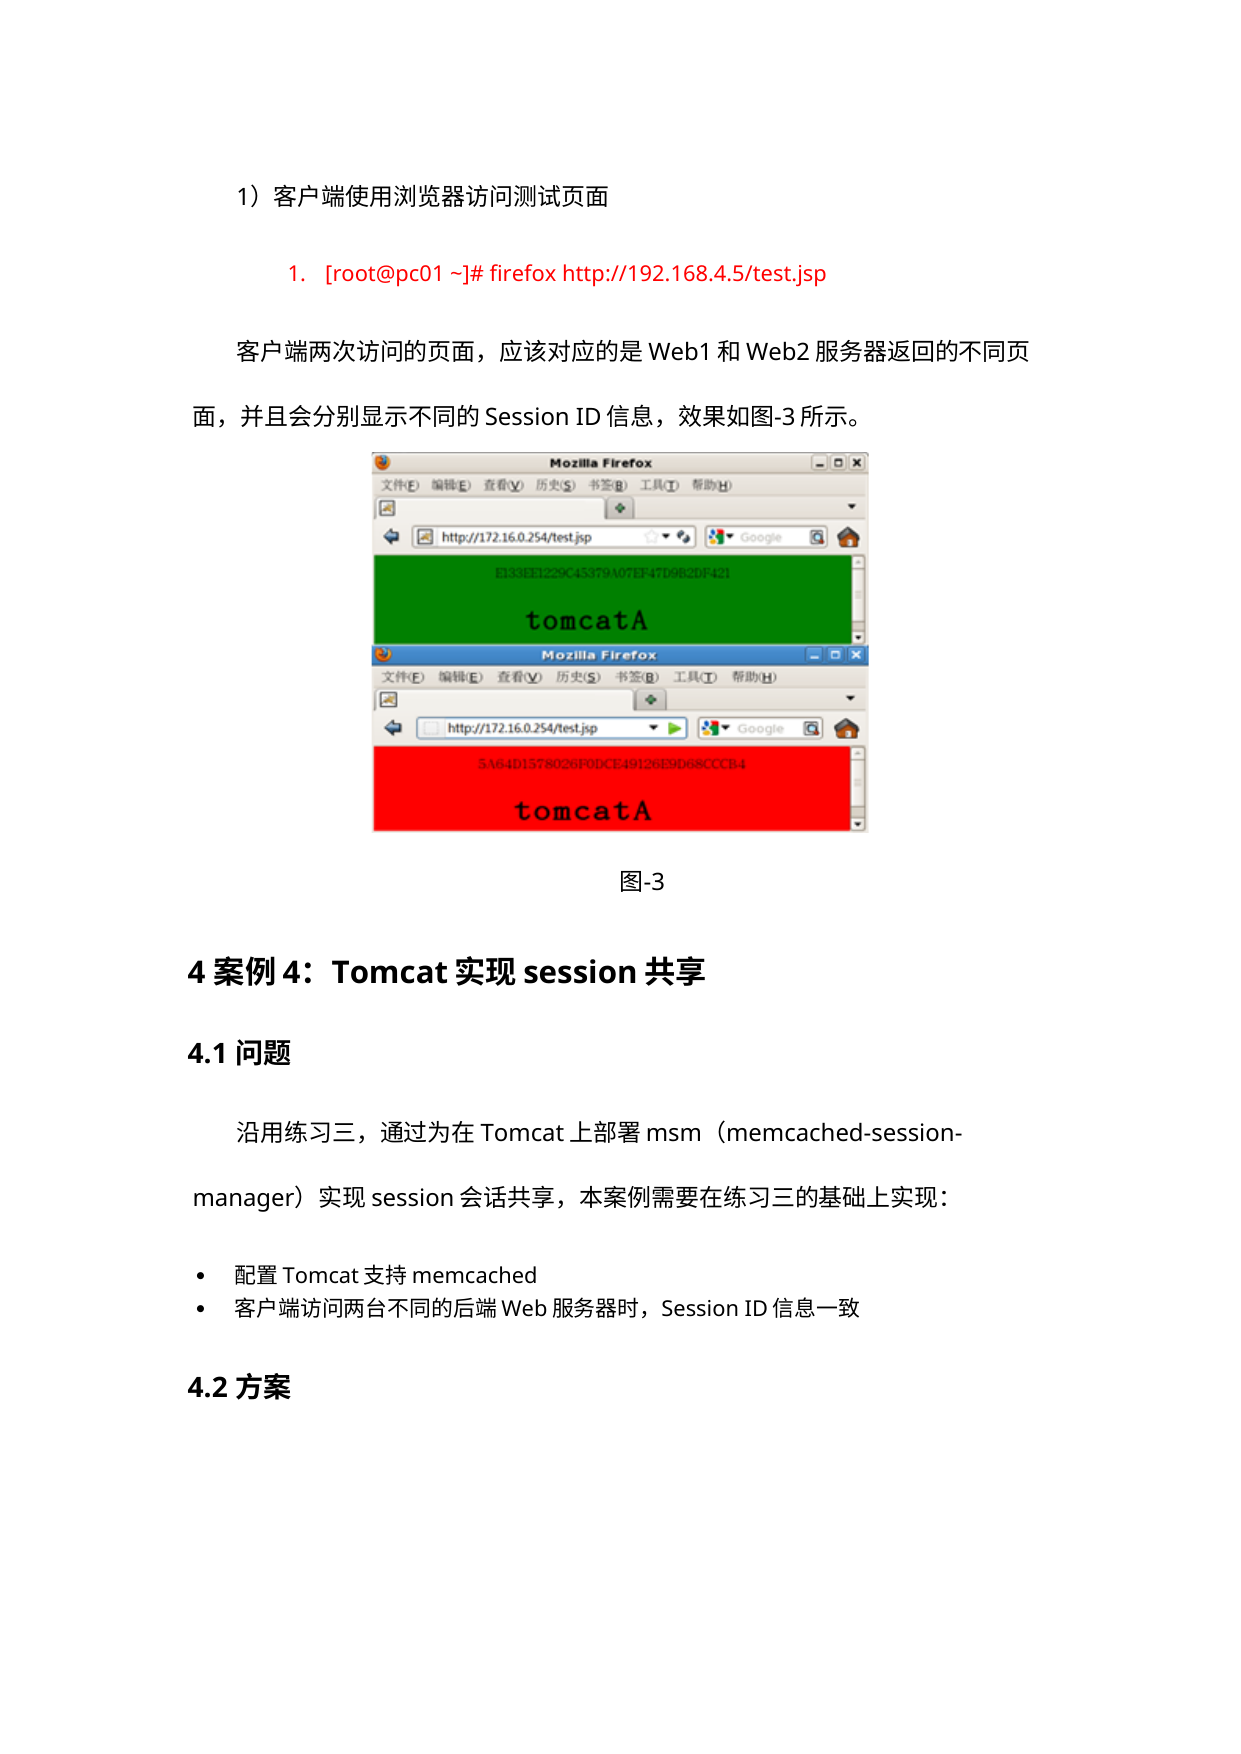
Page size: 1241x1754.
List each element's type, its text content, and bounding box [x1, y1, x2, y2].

list 配置Tomcat支持memcached [197, 1258, 1053, 1291]
text 沿用练习三，通过为在Tomcat上部署msm（memcached-session-manager）实现session会话共享，本案例需要在练习三的基础上实现： [192, 1099, 1048, 1229]
list 客户端访问两台不同的后端Web服务器时，Session ID信息一致 [197, 1291, 1053, 1323]
text 1）客户端使用浏览器访问测试页面 [192, 162, 1048, 227]
text 4 案例4：Tomcat实现session共享 [187, 938, 1053, 1003]
text 4.1 问题 [187, 1018, 1053, 1083]
text 4.2 方案 [187, 1352, 1053, 1417]
text 客户端两次访问的页面，应该对应的是Web1和Web2服务器返回的不同页面，并且会分别显示不同的Session ID信息，效果如图-3所示。 [192, 318, 1048, 448]
list [root@pc01 ~]# firefox http://192.168.4.5/test.jsp [287, 256, 1053, 289]
picture [371, 452, 869, 833]
text 图-3 [192, 847, 1048, 912]
